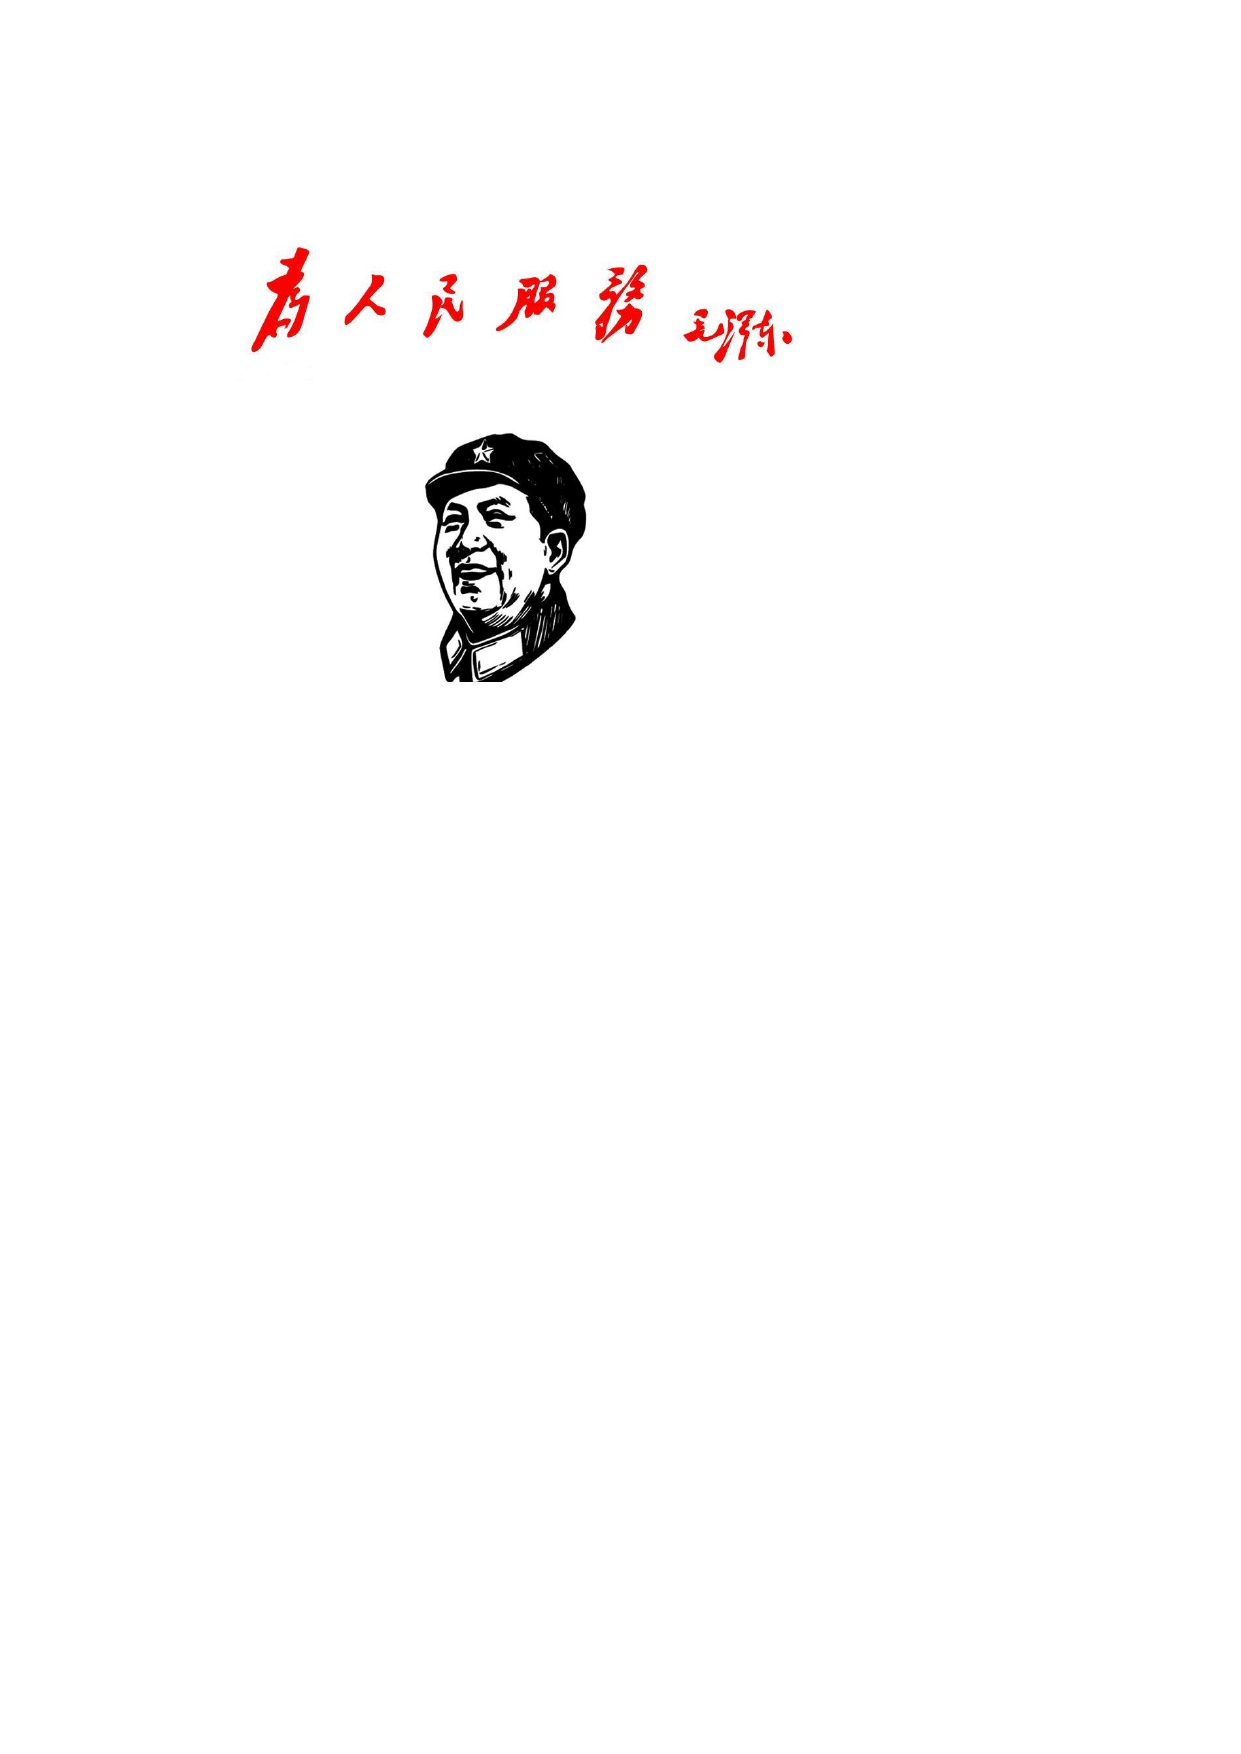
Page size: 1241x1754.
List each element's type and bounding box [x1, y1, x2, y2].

picture [187, 162, 841, 720]
